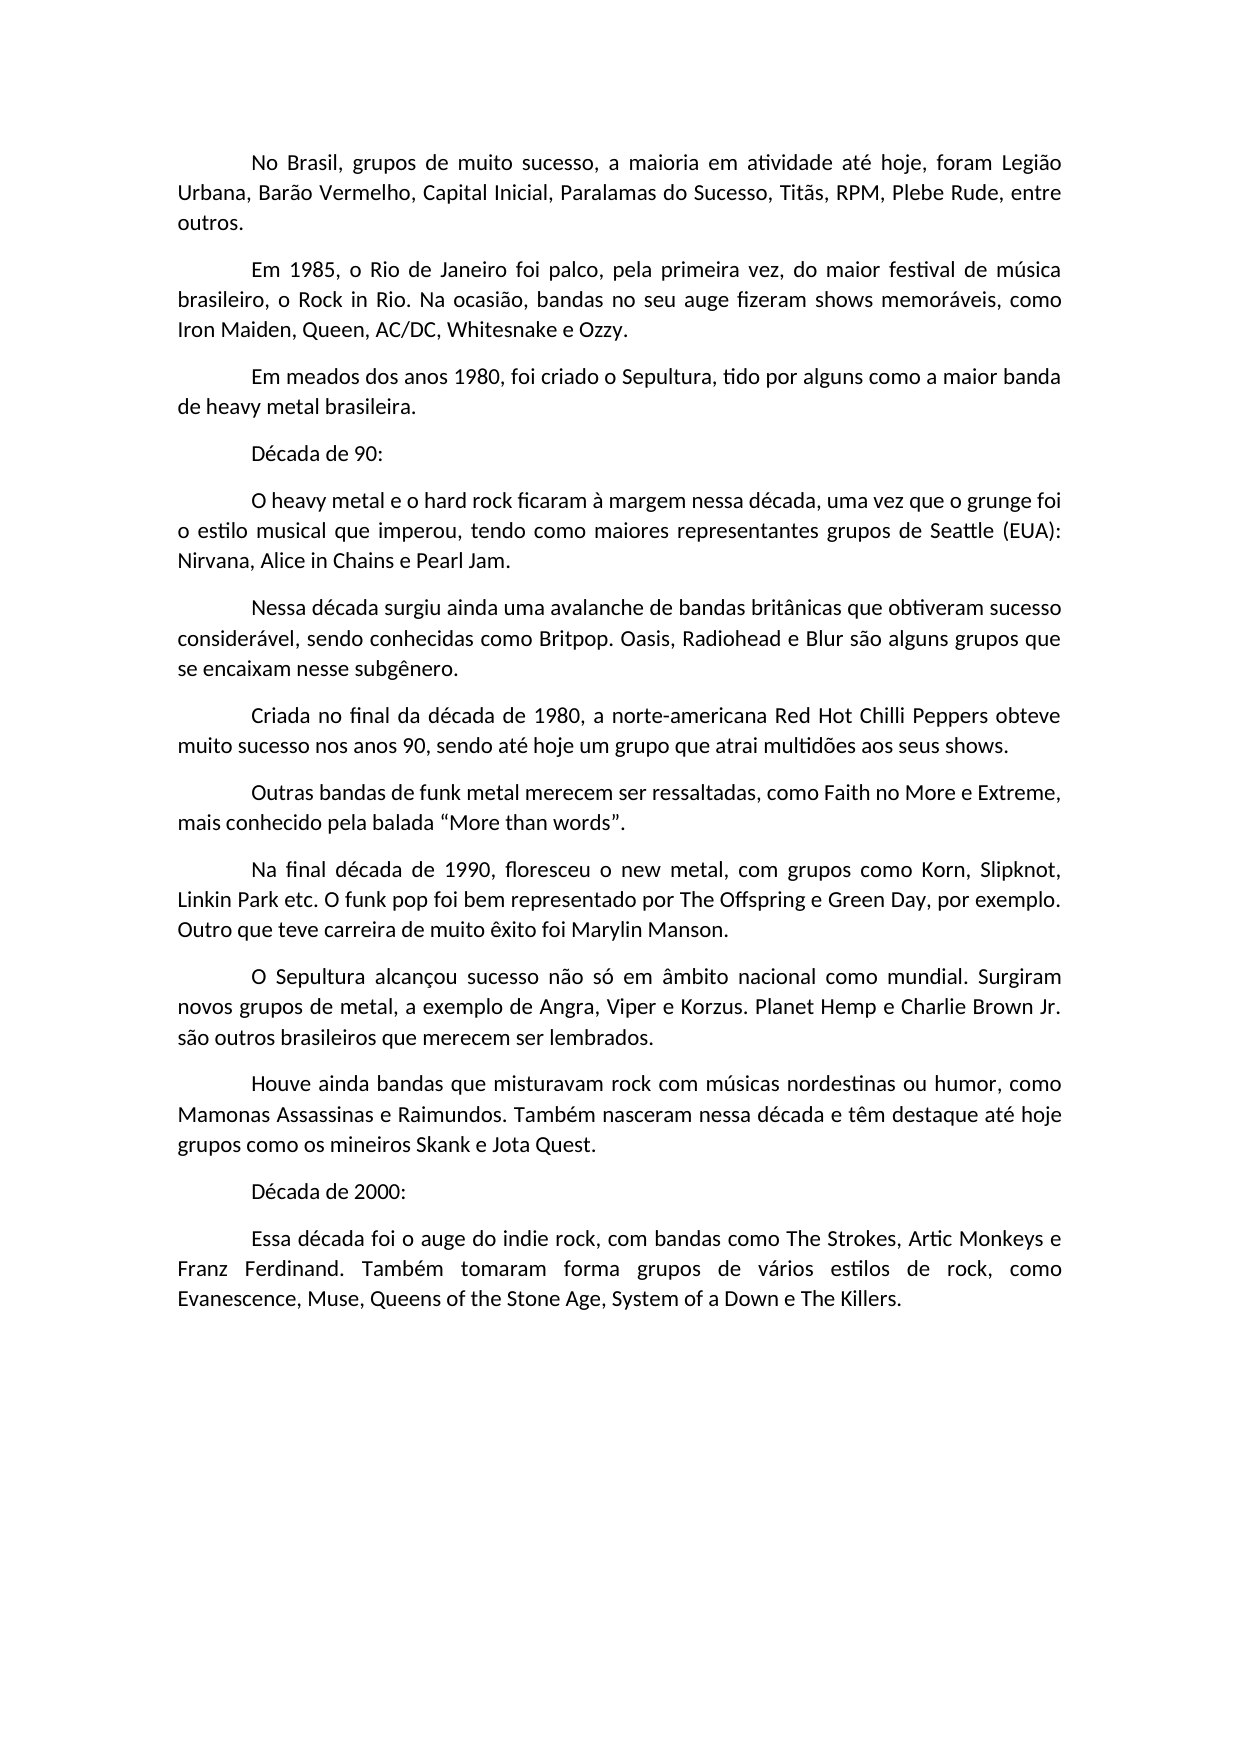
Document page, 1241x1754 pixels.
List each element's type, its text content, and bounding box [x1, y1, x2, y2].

text Outras bandas de funk metal merecem ser ressaltadas, como Faith no More e Extreme, mais conhecido pela balada “More than words”. [177, 778, 1063, 836]
text Década de 2000: [177, 1177, 1063, 1205]
text O heavy metal e o hard rock ficaram à margem nessa década, uma vez que o grunge foi o estilo musical que imperou, tendo como maiores representantes grupos de Seattle (EUA): Nirvana, Alice in Chains e Pearl Jam. [177, 486, 1063, 574]
text Em meados dos anos 1980, foi criado o Sepultura, tido por alguns como a maior banda de heavy metal brasileira. [177, 362, 1063, 420]
text Em 1985, o Rio de Janeiro foi palco, pela primeira vez, do maior festival de música brasileiro, o Rock in Rio. Na ocasião, bandas no seu auge fizeram shows memoráveis, como Iron Maiden, Queen, AC/DC, Whitesnake e Ozzy. [177, 255, 1063, 343]
text Essa década foi o auge do indie rock, com bandas como The Strokes, Artic Monkeys e Franz Ferdinand. Também tomaram forma grupos de vários estilos de rock, como Evanescence, Muse, Queens of the Stone Age, System of a Down e The Killers. [177, 1224, 1063, 1312]
text Na final década de 1990, floresceu o new metal, com grupos como Korn, Slipknot, Linkin Park etc. O funk pop foi bem representado por The Offspring e Green Day, por exemplo. Outro que teve carreira de muito êxito foi Marylin Manson. [177, 855, 1063, 943]
text Houve ainda bandas que misturavam rock com músicas nordestinas ou humor, como Mamonas Assassinas e Raimundos. Também nasceram nessa década e têm destaque até hoje grupos como os mineiros Skank e Jota Quest. [177, 1069, 1063, 1158]
text O Sepultura alcançou sucesso não só em âmbito nacional como mundial. Surgiram novos grupos de metal, a exemplo de Angra, Viper e Korzus. Planet Hemp e Charlie Brown Jr. são outros brasileiros que merecem ser lembrados. [177, 962, 1063, 1051]
text Criada no final da década de 1980, a norte-americana Red Hot Chilli Peppers obteve muito sucesso nos anos 90, sendo até hoje um grupo que atrai multidões aos seus shows. [177, 701, 1063, 759]
text Nessa década surgiu ainda uma avalanche de bandas britânicas que obtiveram sucesso considerável, sendo conhecidas como Britpop. Oasis, Radiohead e Blur são alguns grupos que se encaixam nesse subgênero. [177, 593, 1063, 682]
text Década de 90: [177, 439, 1063, 467]
text No Brasil, grupos de muito sucesso, a maioria em atividade até hoje, foram Legião Urbana, Barão Vermelho, Capital Inicial, Paralamas do Sucesso, Titãs, RPM, Plebe Rude, entre outros. [177, 148, 1063, 236]
